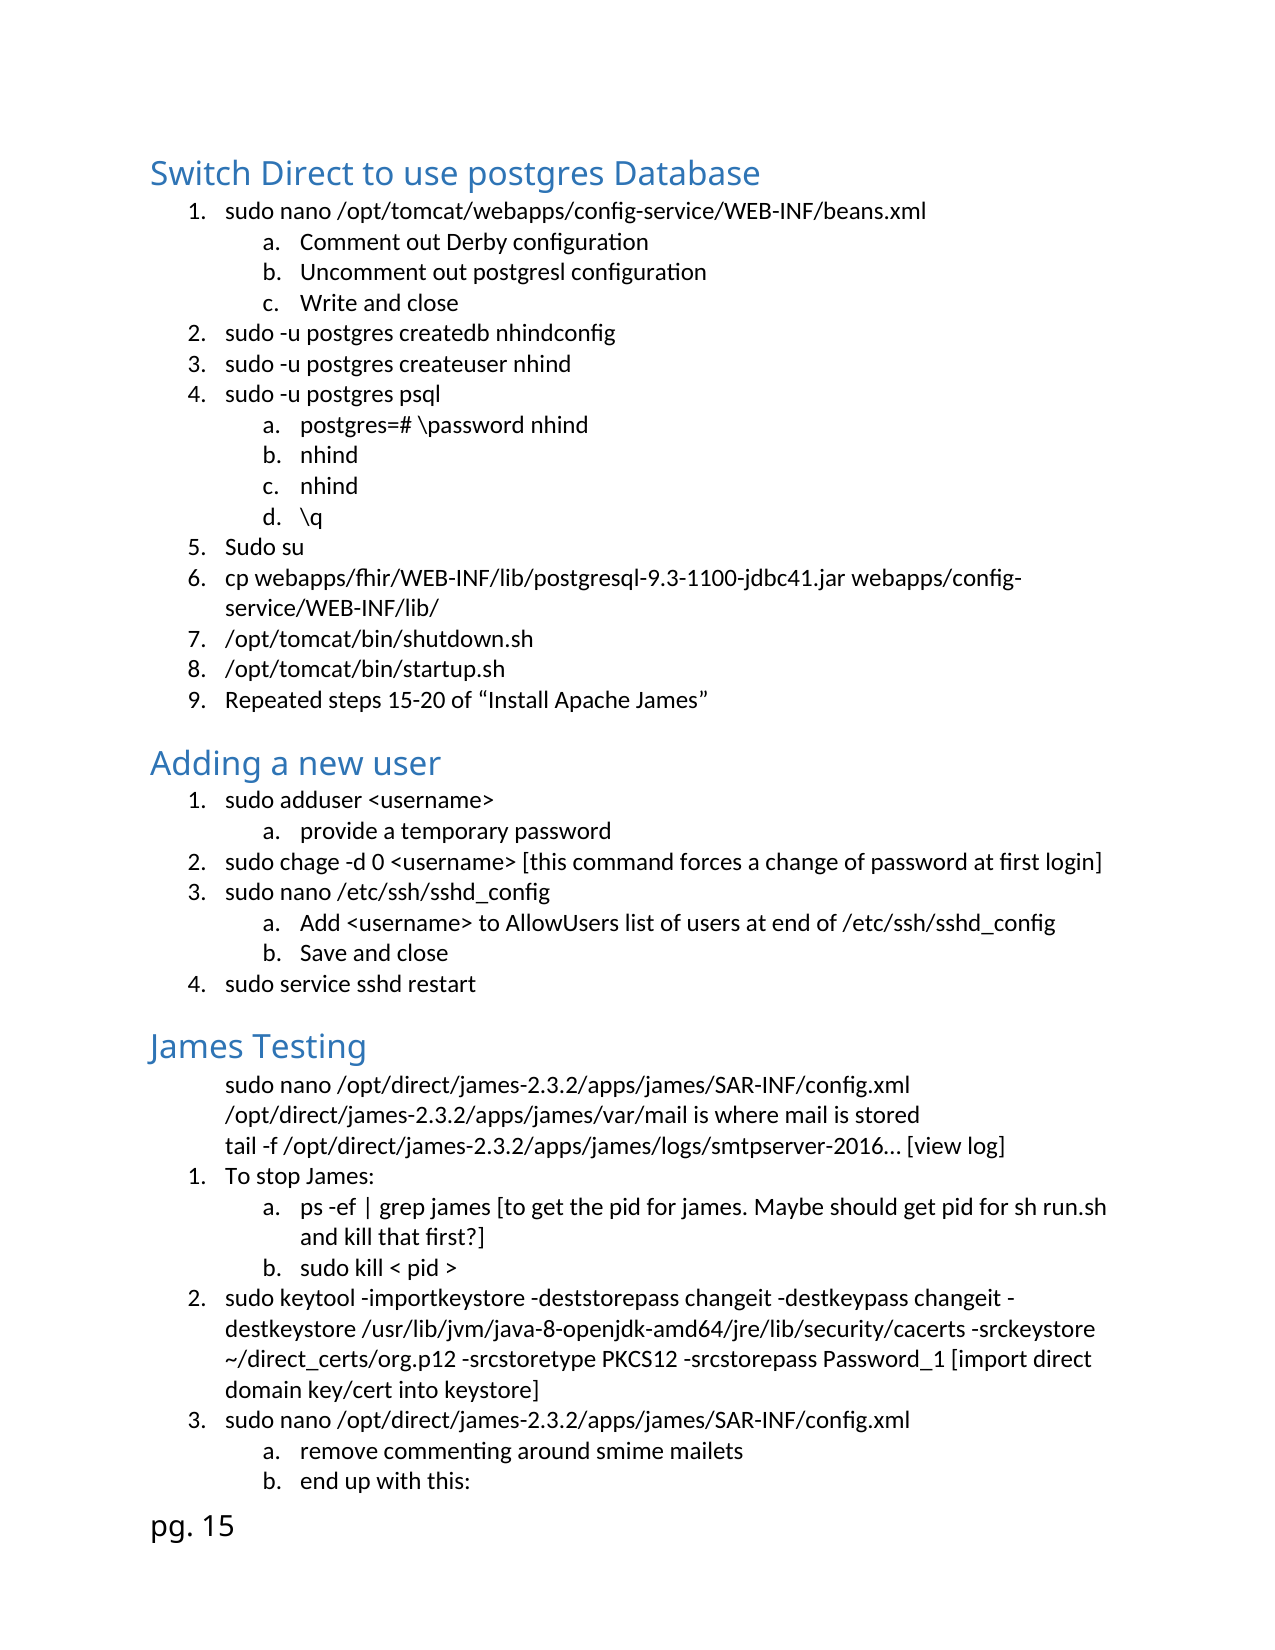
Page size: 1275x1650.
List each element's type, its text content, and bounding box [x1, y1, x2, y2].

subtitle Adding a new user [150, 739, 1125, 785]
list Repeated steps 15-20 of “Install Apache James” [187, 684, 1125, 714]
list cp webapps/fhir/WEB-INF/lib/postgresql-9.3-1100-jdbc41.jar webapps/config-service/WEB-INF/lib/ [187, 562, 1125, 623]
list sudo nano /opt/tomcat/webapps/config-service/WEB-INF/beans.xml [187, 195, 1125, 226]
list To stop James: [187, 1160, 1125, 1191]
list nhind [262, 470, 1125, 501]
list sudo adduser <username> [187, 785, 1125, 815]
list remove commenting around smime mailets [262, 1435, 1125, 1466]
subtitle Switch Direct to use postgres Database [150, 150, 1125, 195]
list /opt/tomcat/bin/shutdown.sh [187, 623, 1125, 653]
list end up with this: [262, 1466, 1125, 1496]
list sudo chage -d 0 <username> [this command forces a change of password at first login] [187, 846, 1125, 876]
list Uncomment out postgresl configuration [262, 256, 1125, 287]
list sudo nano /opt/direct/james-2.3.2/apps/james/SAR-INF/config.xml [225, 1069, 1125, 1099]
list postgres=# \password nhind [262, 409, 1125, 439]
list Comment out Derby configuration [262, 226, 1125, 256]
list sudo -u postgres createuser nhind [187, 348, 1125, 378]
list sudo kill < pid > [262, 1252, 1125, 1282]
list sudo -u postgres createdb nhindconfig [187, 317, 1125, 348]
list sudo service sshd restart [187, 968, 1125, 998]
list \q [262, 501, 1125, 531]
list sudo keytool -importkeystore -deststorepass changeit -destkeypass changeit -destkeystore /usr/lib/jvm/java-8-openjdk-amd64/jre/lib/security/cacerts -srckeystore ~/direct_certs/org.p12 -srcstoretype PKCS12 -srcstorepass Password_1 [import direct domain key/cert into keystore] [187, 1282, 1125, 1404]
list Add <username> to AllowUsers list of users at end of /etc/ssh/sshd_config [262, 907, 1125, 937]
list ps -ef | grep james [to get the pid for james. Maybe should get pid for sh run.sh and kill that first?] [262, 1191, 1125, 1252]
list Save and close [262, 937, 1125, 968]
list sudo -u postgres psql [187, 378, 1125, 409]
list Sudo su [187, 531, 1125, 562]
list /opt/direct/james-2.3.2/apps/james/var/mail is where mail is stored [225, 1099, 1125, 1130]
subtitle James Testing [150, 1023, 1125, 1069]
list Write and close [262, 287, 1125, 317]
list tail -f /opt/direct/james-2.3.2/apps/james/logs/smtpserver-2016… [view log] [225, 1130, 1125, 1160]
list sudo nano /etc/ssh/sshd_config [187, 876, 1125, 907]
list sudo nano /opt/direct/james-2.3.2/apps/james/SAR-INF/config.xml [187, 1404, 1125, 1435]
list nhind [262, 439, 1125, 470]
list /opt/tomcat/bin/startup.sh [187, 653, 1125, 684]
list provide a temporary password [262, 815, 1125, 846]
